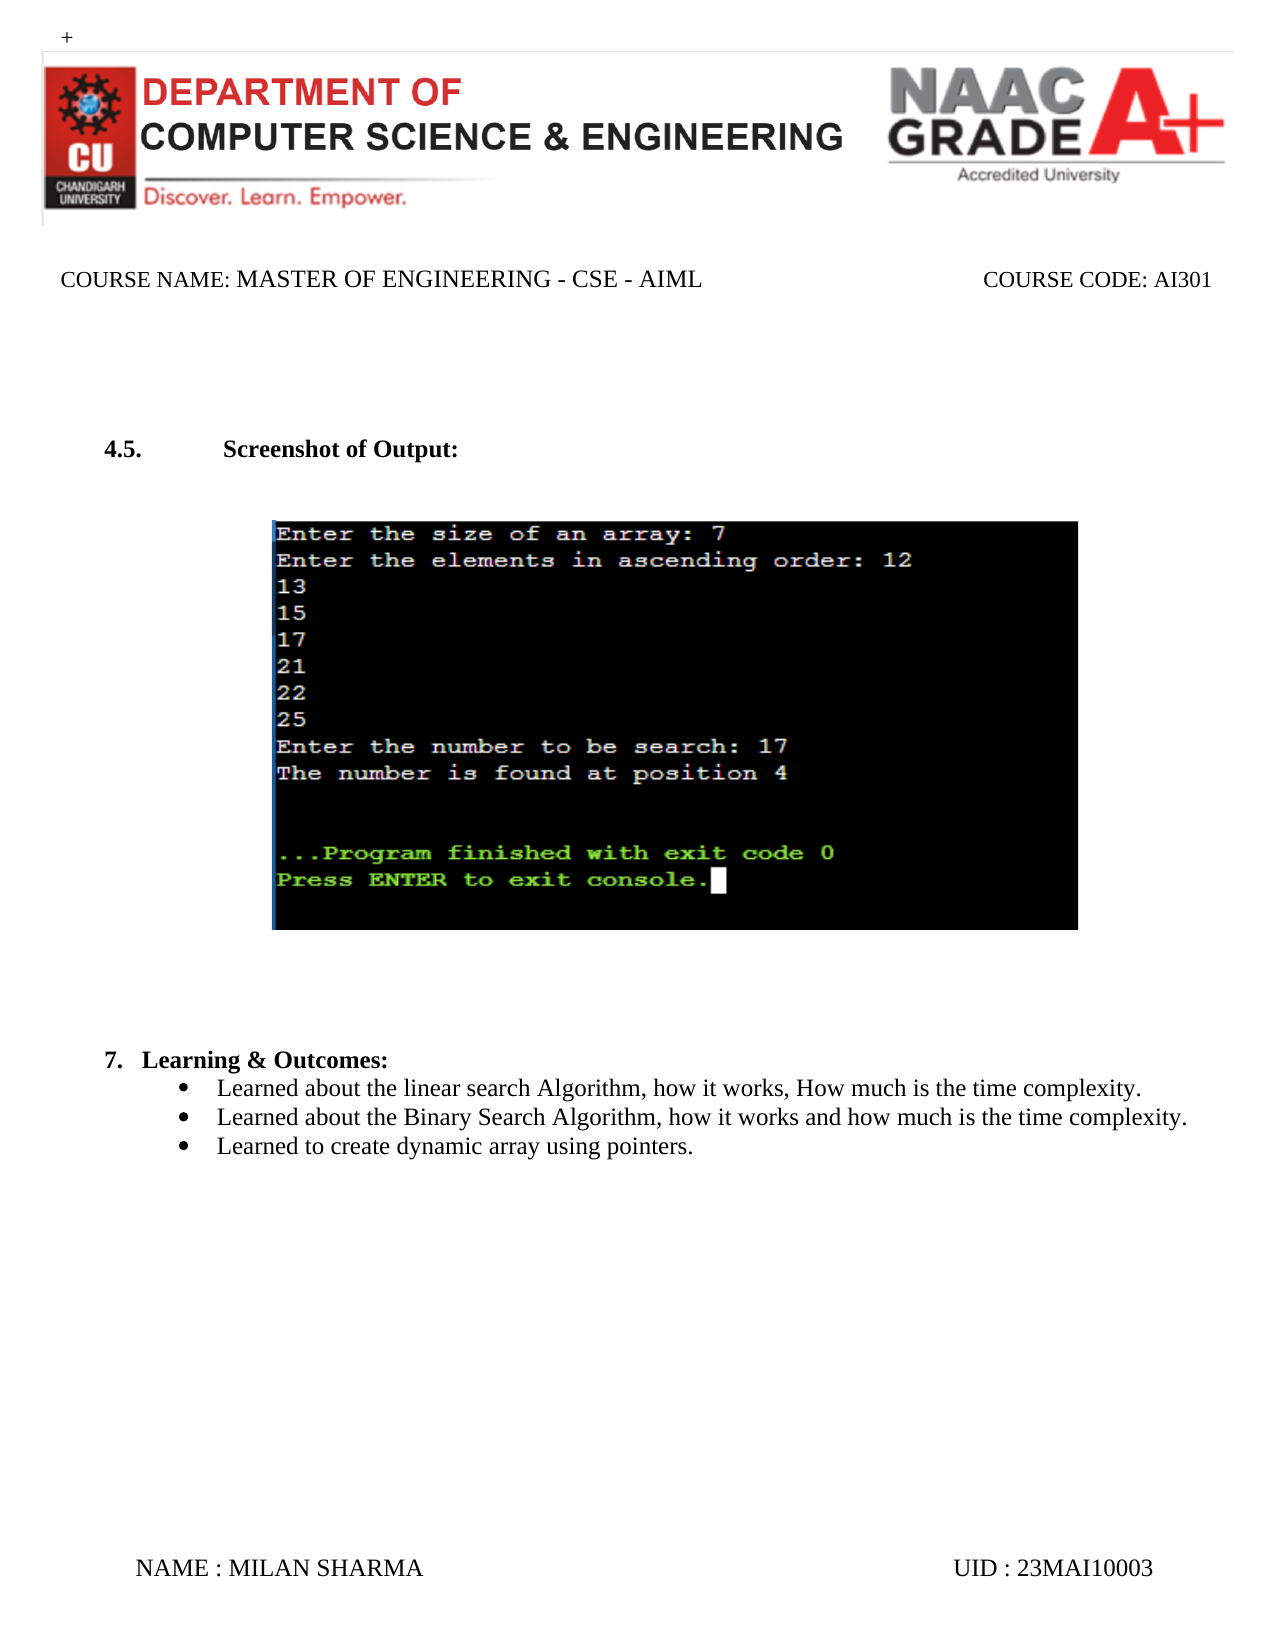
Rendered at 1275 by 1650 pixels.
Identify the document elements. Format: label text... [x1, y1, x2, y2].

list Screenshot of Output: [104, 434, 1214, 463]
picture [41, 51, 1234, 226]
list Learning & Outcomes: [104, 1045, 1214, 1073]
list Learned about the Binary Search Algorithm, how it works and how much is the time complexity. [179, 1102, 1214, 1131]
picture [271, 520, 1079, 930]
list Learned about the linear search Algorithm, how it works, How much is the time complexity. [179, 1073, 1214, 1102]
list Learned to create dynamic array using pointers. [179, 1131, 1214, 1160]
